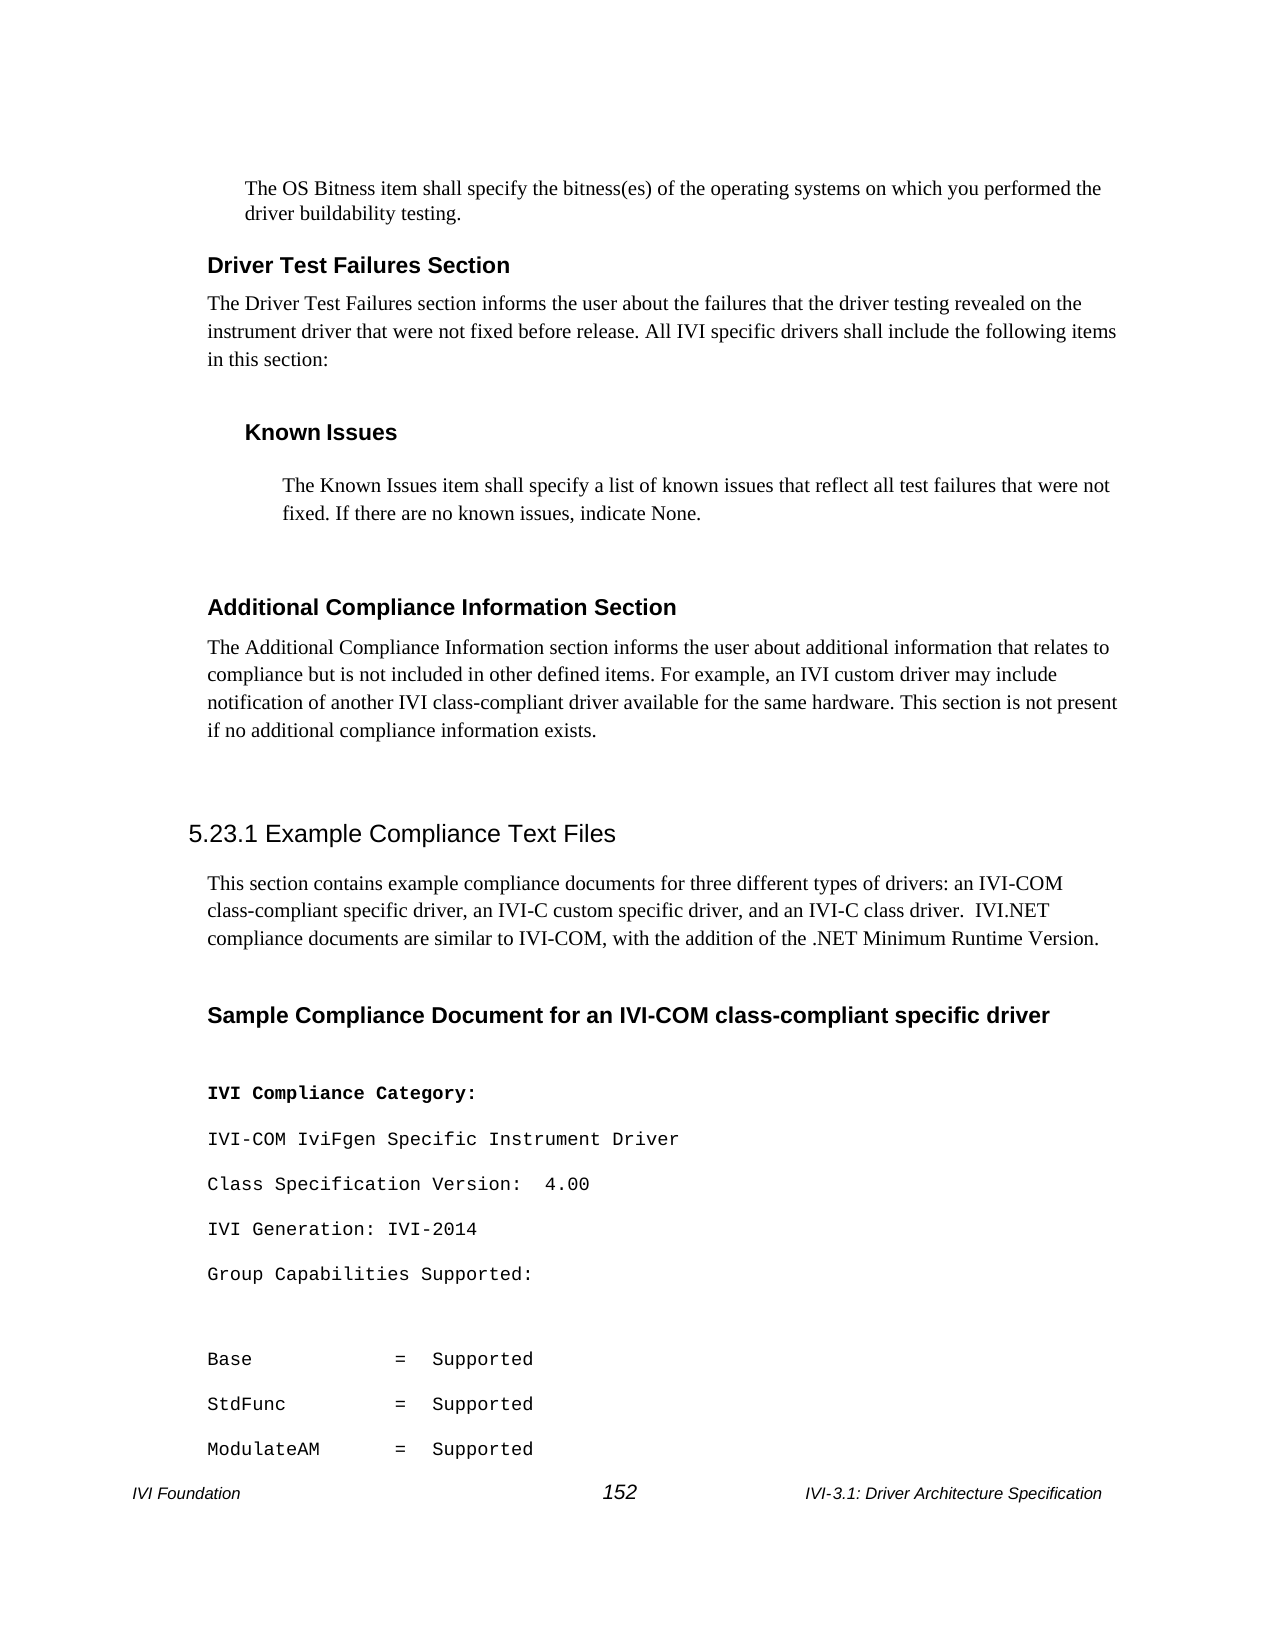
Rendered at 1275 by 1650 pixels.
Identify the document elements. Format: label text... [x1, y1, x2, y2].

text The OS Bitness item shall specify the bitness(es) of the operating systems on which you performed the driver buildability testing. [244, 176, 1125, 224]
text The Additional Compliance Information section informs the user about additional information that relates to compliance but is not included in other defined items. For example, an IVI custom driver may include notification of another IVI class-compliant driver available for the same hardware. This section is not present if no additional compliance information exists. [207, 635, 1125, 742]
text IVI Compliance Category: [207, 1084, 1125, 1105]
text Sample Compliance Document for an IVI-COM class-compliant specific driver [207, 1002, 1125, 1028]
text Additional Compliance Information Section [207, 594, 1125, 620]
text IVI-COM IviFgen Specific Instrument Driver [207, 1129, 1125, 1151]
text Known Issues [244, 419, 1125, 445]
text Class Specification Version: 4.00 [207, 1174, 1125, 1196]
text Base = Supported [207, 1350, 1125, 1371]
text Driver Test Failures Section [207, 252, 1125, 279]
text ModulateAM = Supported [207, 1440, 1125, 1461]
text Group Capabilities Supported: [207, 1265, 1125, 1286]
subtitle Example Compliance Text Files [188, 818, 1125, 847]
text The Known Issues item shall specify a list of known issues that reflect all test failures that were not fixed. If there are no known issues, indicate None. [282, 473, 1125, 525]
text This section contains example compliance documents for three different types of drivers: an IVI-COM class-compliant specific driver, an IVI-C custom specific driver, and an IVI-C class driver. IVI.NET compliance documents are similar to IVI-COM, with the addition of the .NET Minimum Runtime Version. [207, 870, 1125, 950]
text The Driver Test Failures section informs the user about the failures that the driver testing revealed on the instrument driver that were not fixed before release. All IVI specific drivers shall include the following items in this section: [207, 291, 1125, 371]
text StdFunc = Supported [207, 1395, 1125, 1416]
text IVI Generation: IVI-2014 [207, 1220, 1125, 1241]
